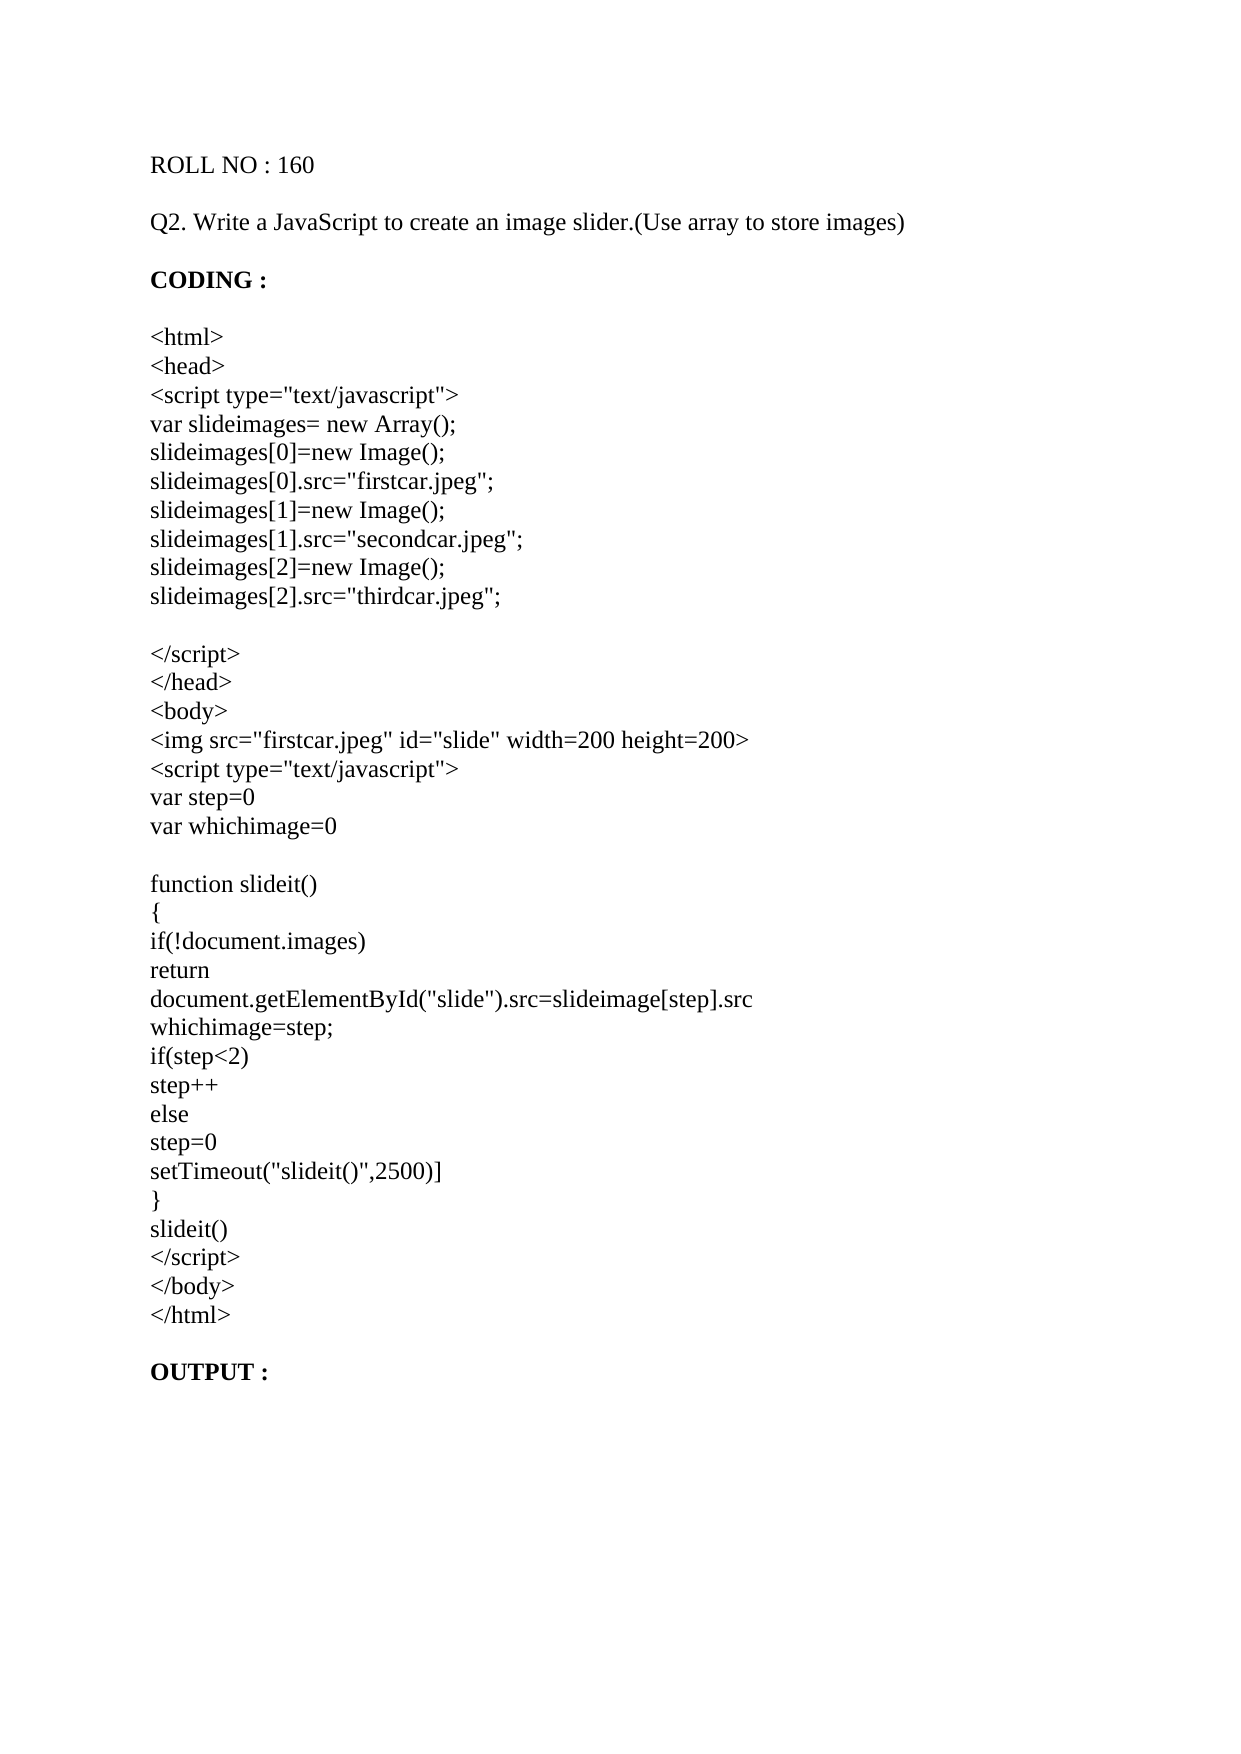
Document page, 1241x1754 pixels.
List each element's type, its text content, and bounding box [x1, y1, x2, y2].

text slideit() [150, 1214, 1090, 1242]
text CODING : [150, 265, 1090, 294]
text slideimages[0]=new Image(); [150, 437, 1090, 466]
text OUTPUT : [150, 1357, 1090, 1386]
text slideimages[0].src="firstcar.jpeg"; [150, 466, 1090, 495]
text </head> [150, 667, 1090, 696]
text slideimages[1]=new Image(); [150, 495, 1090, 524]
text <body> [150, 696, 1090, 725]
text return [150, 955, 1090, 984]
text step=0 [150, 1127, 1090, 1156]
text </html> [150, 1300, 1090, 1329]
text <html> [150, 322, 1090, 351]
text } [150, 1185, 1090, 1214]
text </script> [150, 1242, 1090, 1271]
text step++ [150, 1070, 1090, 1099]
text document.getElementById("slide").src=slideimage[step].src [150, 984, 1090, 1012]
text var whichimage=0 [150, 811, 1090, 840]
text </script> [150, 639, 1090, 667]
text <img src="firstcar.jpeg" id="slide" width=200 height=200> [150, 725, 1090, 754]
text slideimages[1].src="secondcar.jpeg"; [150, 524, 1090, 552]
text function slideit() [150, 869, 1090, 897]
text var step=0 [150, 782, 1090, 811]
text <script type="text/javascript"> [150, 754, 1090, 782]
text <script type="text/javascript"> [150, 380, 1090, 409]
text whichimage=step; [150, 1012, 1090, 1041]
text <head> [150, 351, 1090, 380]
text var slideimages= new Array(); [150, 409, 1090, 437]
text else [150, 1099, 1090, 1127]
text ROLL NO : 160 [150, 150, 1090, 179]
text if(step<2) [150, 1041, 1090, 1070]
text Q2. Write a JavaScript to create an image slider.(Use array to store images) [150, 207, 1090, 236]
text { [150, 897, 1090, 926]
text </body> [150, 1271, 1090, 1300]
text slideimages[2]=new Image(); [150, 552, 1090, 581]
text if(!document.images) [150, 926, 1090, 955]
text slideimages[2].src="thirdcar.jpeg"; [150, 581, 1090, 610]
text setTimeout("slideit()",2500)] [150, 1156, 1090, 1185]
